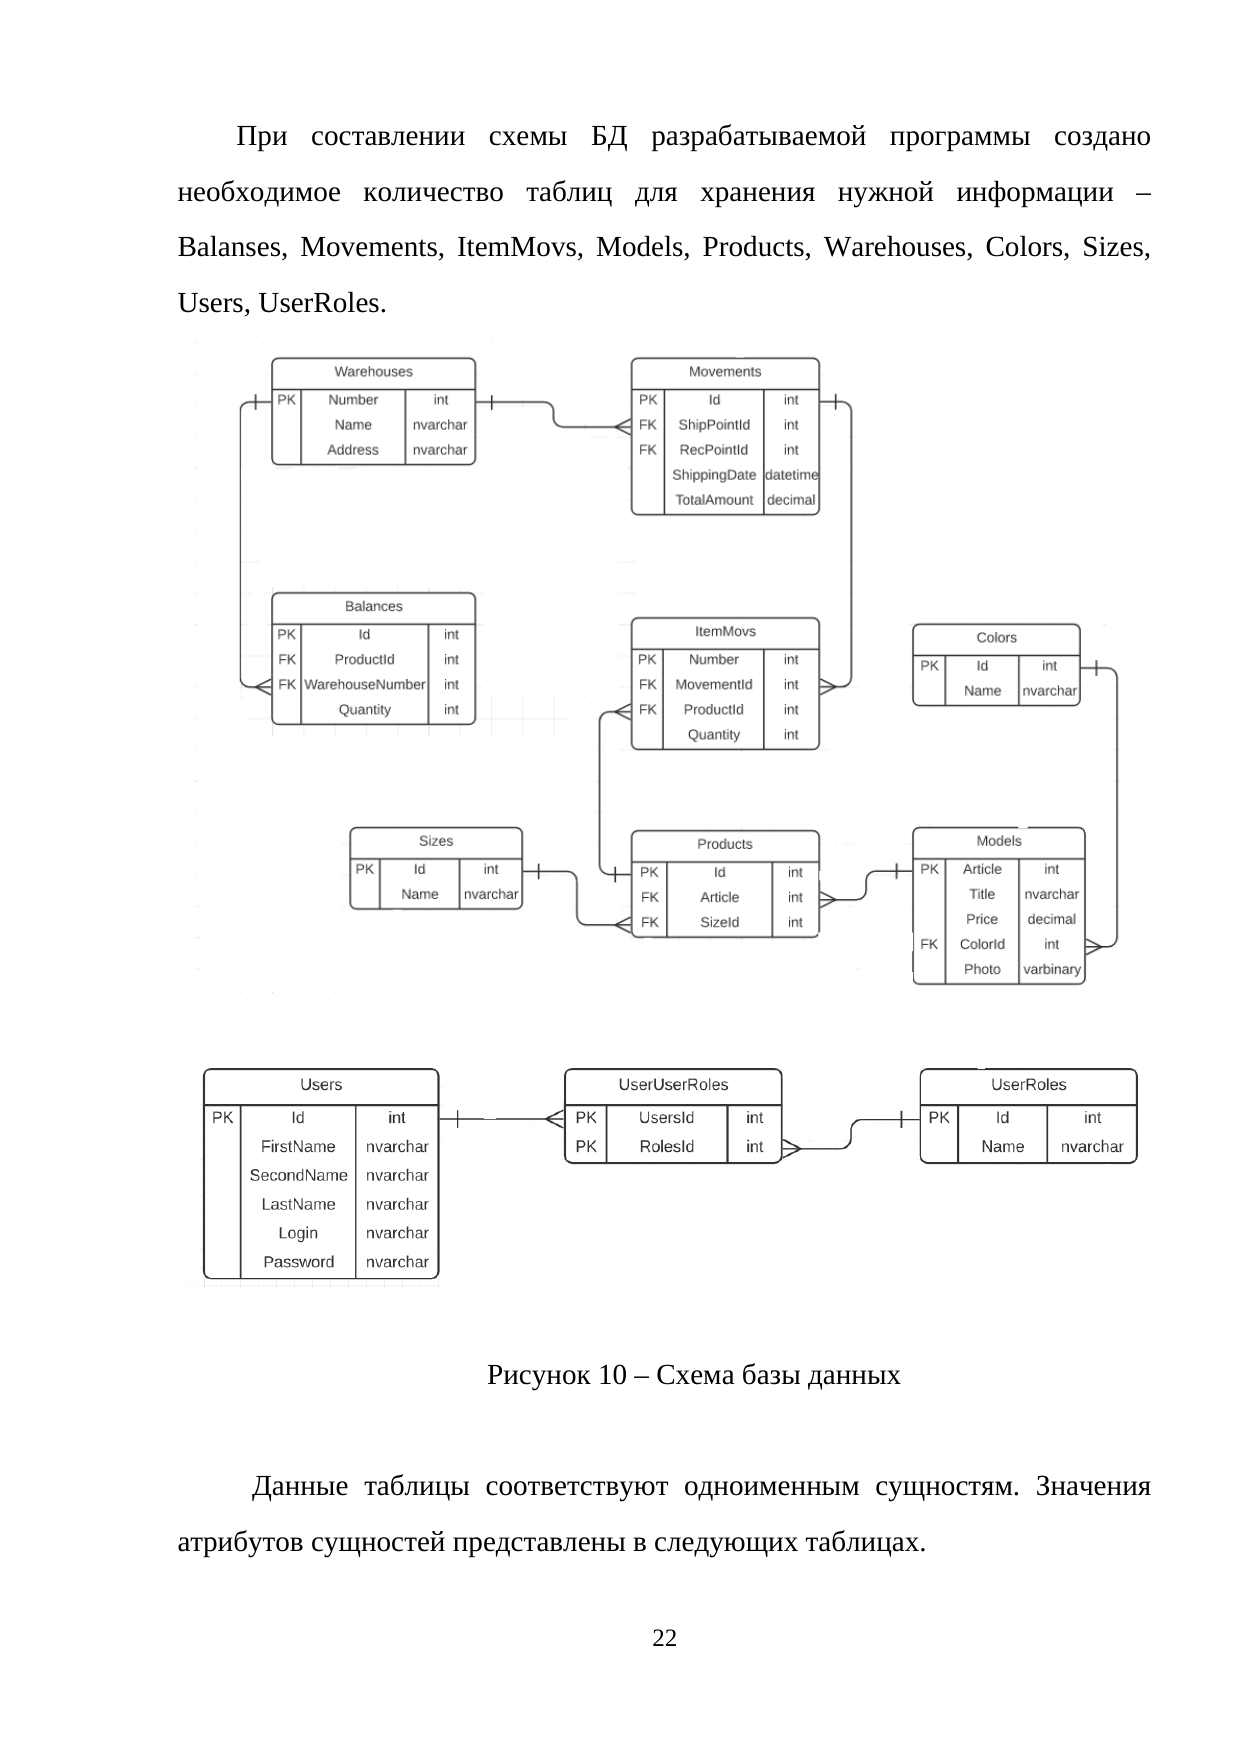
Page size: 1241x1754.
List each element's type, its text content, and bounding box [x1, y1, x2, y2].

text При составлении схемы БД разрабатываемой программы создано необходимое количество таблиц для хранения нужной информации – Balanses, Movements, ItemMovs, Models, Products, Warehouses, Colors, Sizes, Users, UserRoles. [177, 118, 1152, 318]
text Данные таблицы соответствуют одноименным сущностям. Значения атрибутов сущностей представлены в следующих таблицах. [177, 1468, 1152, 1557]
picture [177, 1046, 1152, 1287]
text Рисунок 10 – Схема базы данных [177, 1357, 1152, 1390]
picture [195, 340, 1134, 994]
